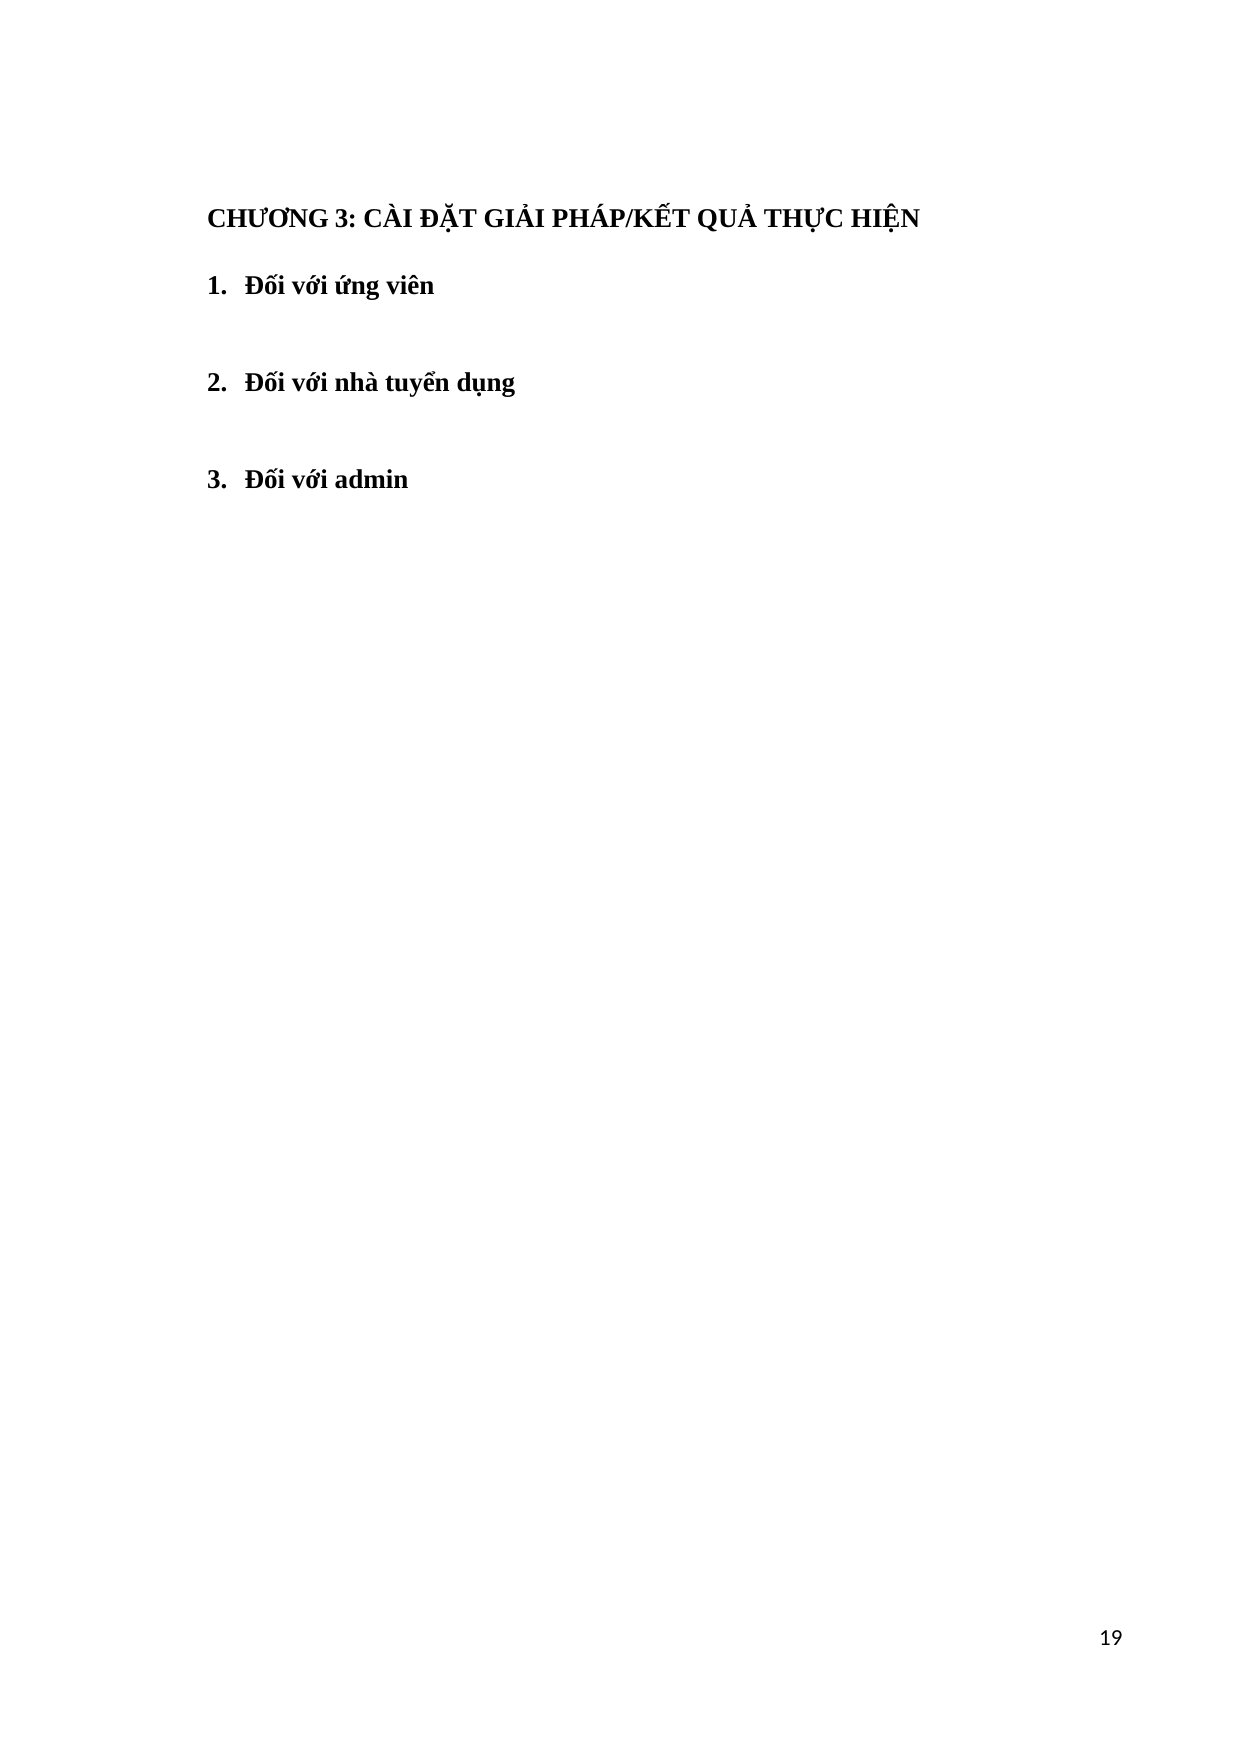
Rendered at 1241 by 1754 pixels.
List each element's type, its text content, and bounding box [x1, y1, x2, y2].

list Đối với ứng viên [207, 269, 1122, 364]
list Đối với nhà tuyển dụng [207, 366, 1122, 461]
subtitle CHƯƠNG 3: CÀI ĐẶT GIẢI PHÁP/KẾT QUẢ THỰC HIỆN [207, 202, 1122, 267]
list Đối với admin [207, 463, 1122, 525]
